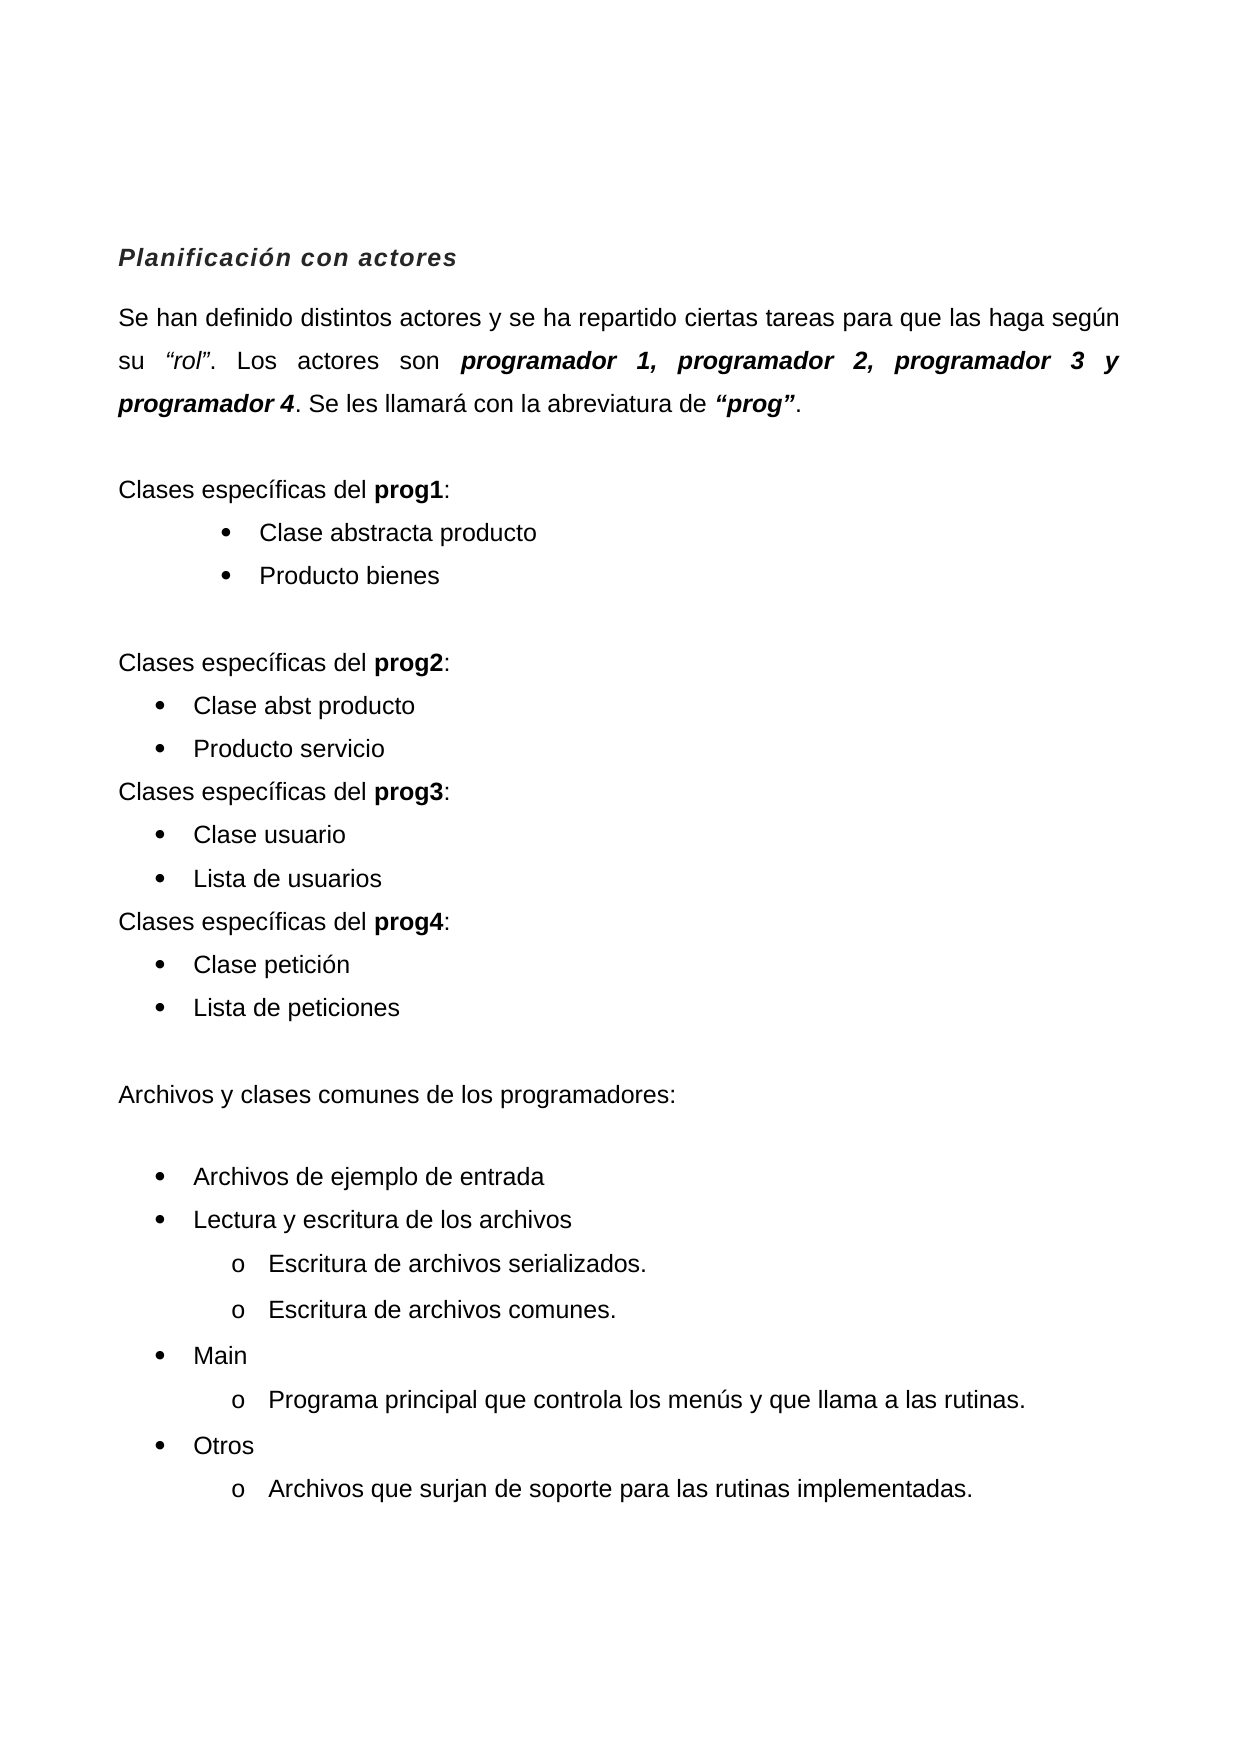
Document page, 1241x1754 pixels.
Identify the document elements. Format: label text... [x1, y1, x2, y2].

list Clase usuario [156, 820, 1122, 849]
text Clases específicas del prog2: [118, 648, 1122, 676]
list Lista de usuarios [156, 864, 1122, 892]
list Escritura de archivos serializados. [231, 1249, 1122, 1279]
list Archivos de ejemplo de entrada [156, 1162, 1122, 1191]
text Clases específicas del prog3: [118, 777, 1122, 806]
text Archivos y clases comunes de los programadores: [118, 1079, 1122, 1108]
list Producto servicio [156, 734, 1122, 763]
list Clase petición [156, 950, 1122, 979]
list Producto bienes [222, 561, 1122, 590]
text Clases específicas del prog1: [118, 475, 1122, 504]
list Lista de peticiones [156, 993, 1122, 1022]
list Lectura y escritura de los archivos [156, 1205, 1122, 1234]
text Se han definido distintos actores y se ha repartido ciertas tareas para que las haga según su “rol”. Los actores son programador 1, programador 2, programador 3 y programador 4. Se les llamará con la abreviatura de “prog”. [118, 302, 1122, 417]
list Otros [156, 1431, 1122, 1460]
list Programa principal que controla los menús y que llama a las rutinas. [231, 1384, 1122, 1416]
list Archivos que surjan de soporte para las rutinas implementadas. [231, 1474, 1122, 1505]
list Escritura de archivos comunes. [231, 1295, 1122, 1326]
subtitle Planificación con actores [118, 243, 1122, 271]
list Clase abstracta producto [222, 518, 1122, 547]
list Main [156, 1341, 1122, 1370]
list Clase abst producto [156, 691, 1122, 720]
text Clases específicas del prog4: [118, 907, 1122, 936]
